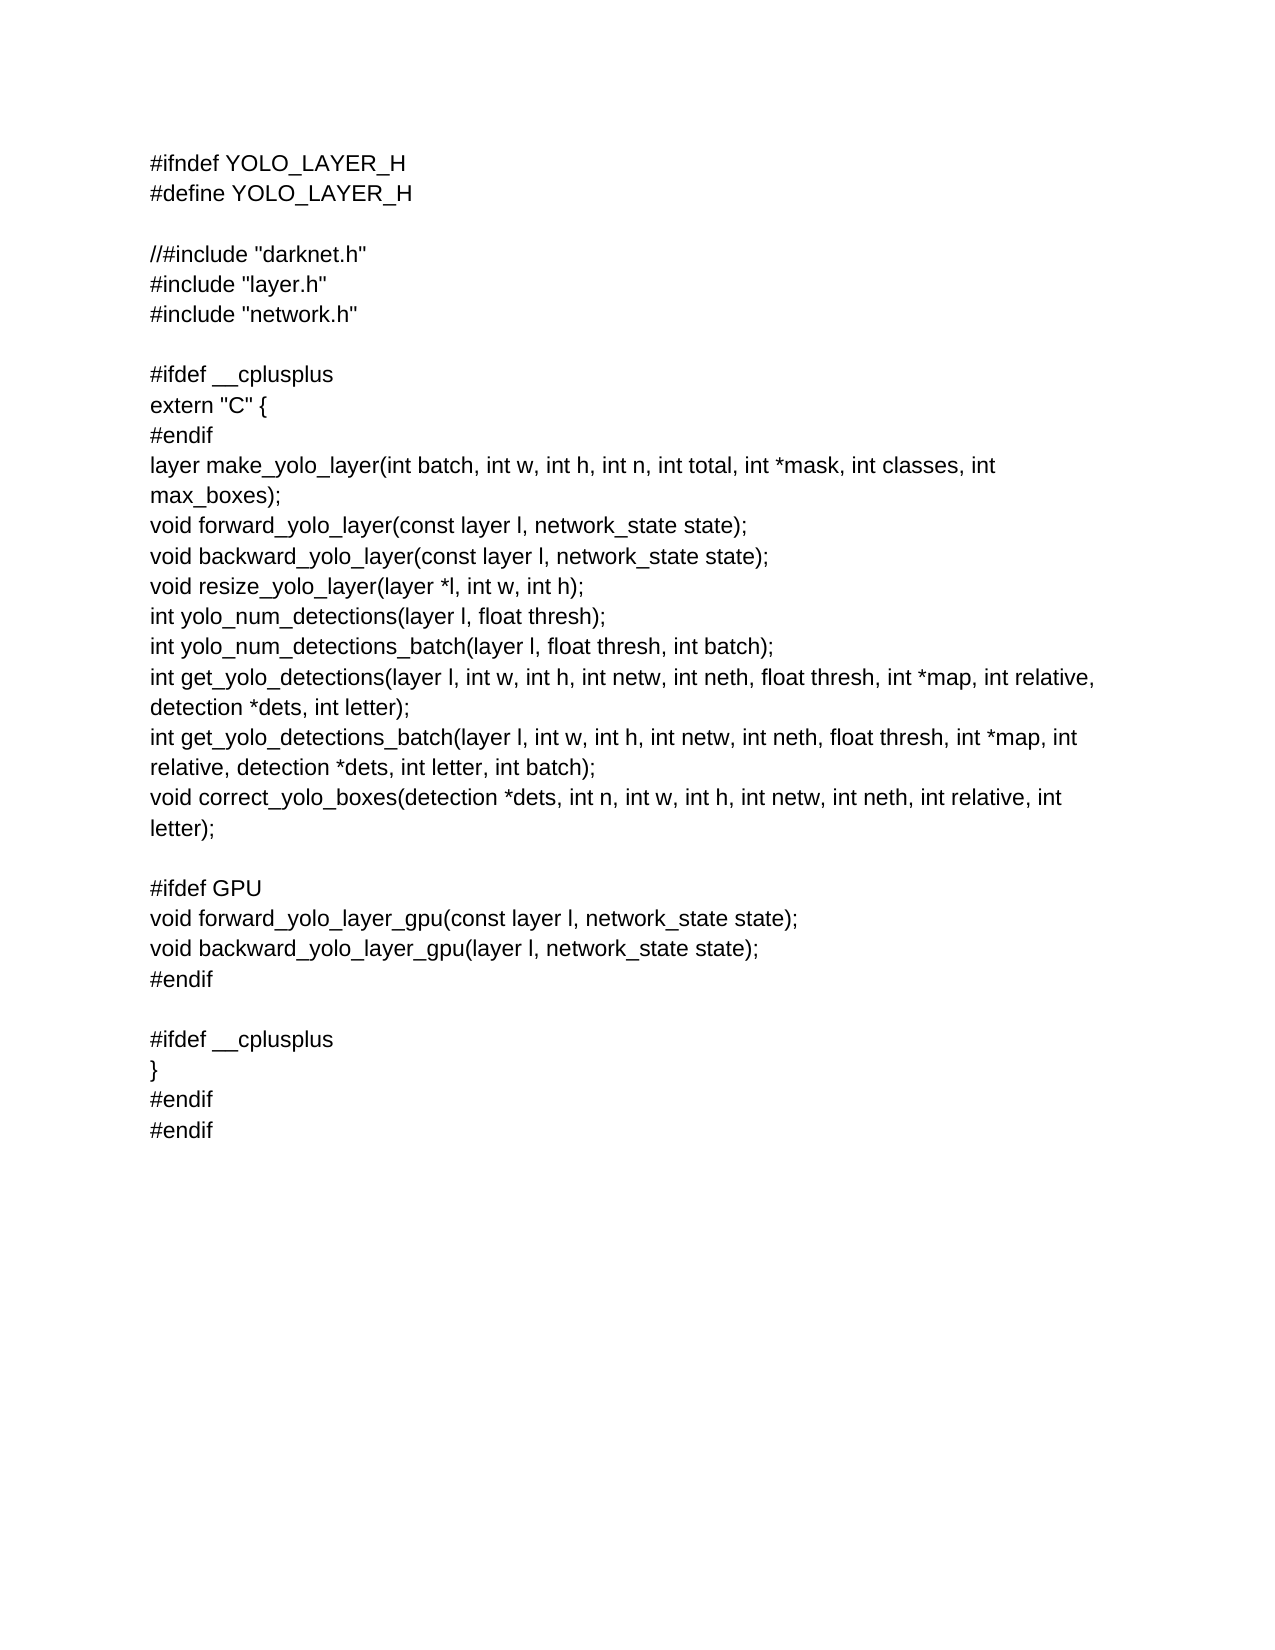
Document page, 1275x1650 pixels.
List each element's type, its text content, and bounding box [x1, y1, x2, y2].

text #include "layer.h" [150, 271, 1125, 297]
text void correct_yolo_boxes(detection *dets, int n, int w, int h, int netw, int neth, int relative, int letter); [150, 784, 1125, 841]
text int yolo_num_detections_batch(layer l, float thresh, int batch); [150, 633, 1125, 660]
text #include "network.h" [150, 301, 1125, 327]
text layer make_yolo_layer(int batch, int w, int h, int n, int total, int *mask, int classes, int max_boxes); [150, 452, 1125, 509]
text } [150, 1056, 1125, 1083]
text void backward_yolo_layer(const layer l, network_state state); [150, 543, 1125, 569]
text void backward_yolo_layer_gpu(layer l, network_state state); [150, 935, 1125, 962]
text #endif [150, 1086, 1125, 1113]
text void forward_yolo_layer_gpu(const layer l, network_state state); [150, 905, 1125, 932]
text int get_yolo_detections_batch(layer l, int w, int h, int netw, int neth, float thresh, int *map, int relative, detection *dets, int letter, int batch); [150, 724, 1125, 781]
text #ifdef __cplusplus [150, 361, 1125, 388]
text #endif [150, 1117, 1125, 1143]
text #define YOLO_LAYER_H [150, 180, 1125, 207]
text #ifdef GPU [150, 875, 1125, 901]
text int get_yolo_detections(layer l, int w, int h, int netw, int neth, float thresh, int *map, int relative, detection *dets, int letter); [150, 663, 1125, 720]
text #endif [150, 966, 1125, 992]
text #ifdef __cplusplus [150, 1026, 1125, 1052]
text void resize_yolo_layer(layer *l, int w, int h); [150, 573, 1125, 599]
text int yolo_num_detections(layer l, float thresh); [150, 603, 1125, 629]
text #ifndef YOLO_LAYER_H [150, 150, 1125, 176]
text //#include "darknet.h" [150, 241, 1125, 267]
text #endif [150, 422, 1125, 448]
text void forward_yolo_layer(const layer l, network_state state); [150, 512, 1125, 539]
text extern "C" { [150, 392, 1125, 418]
